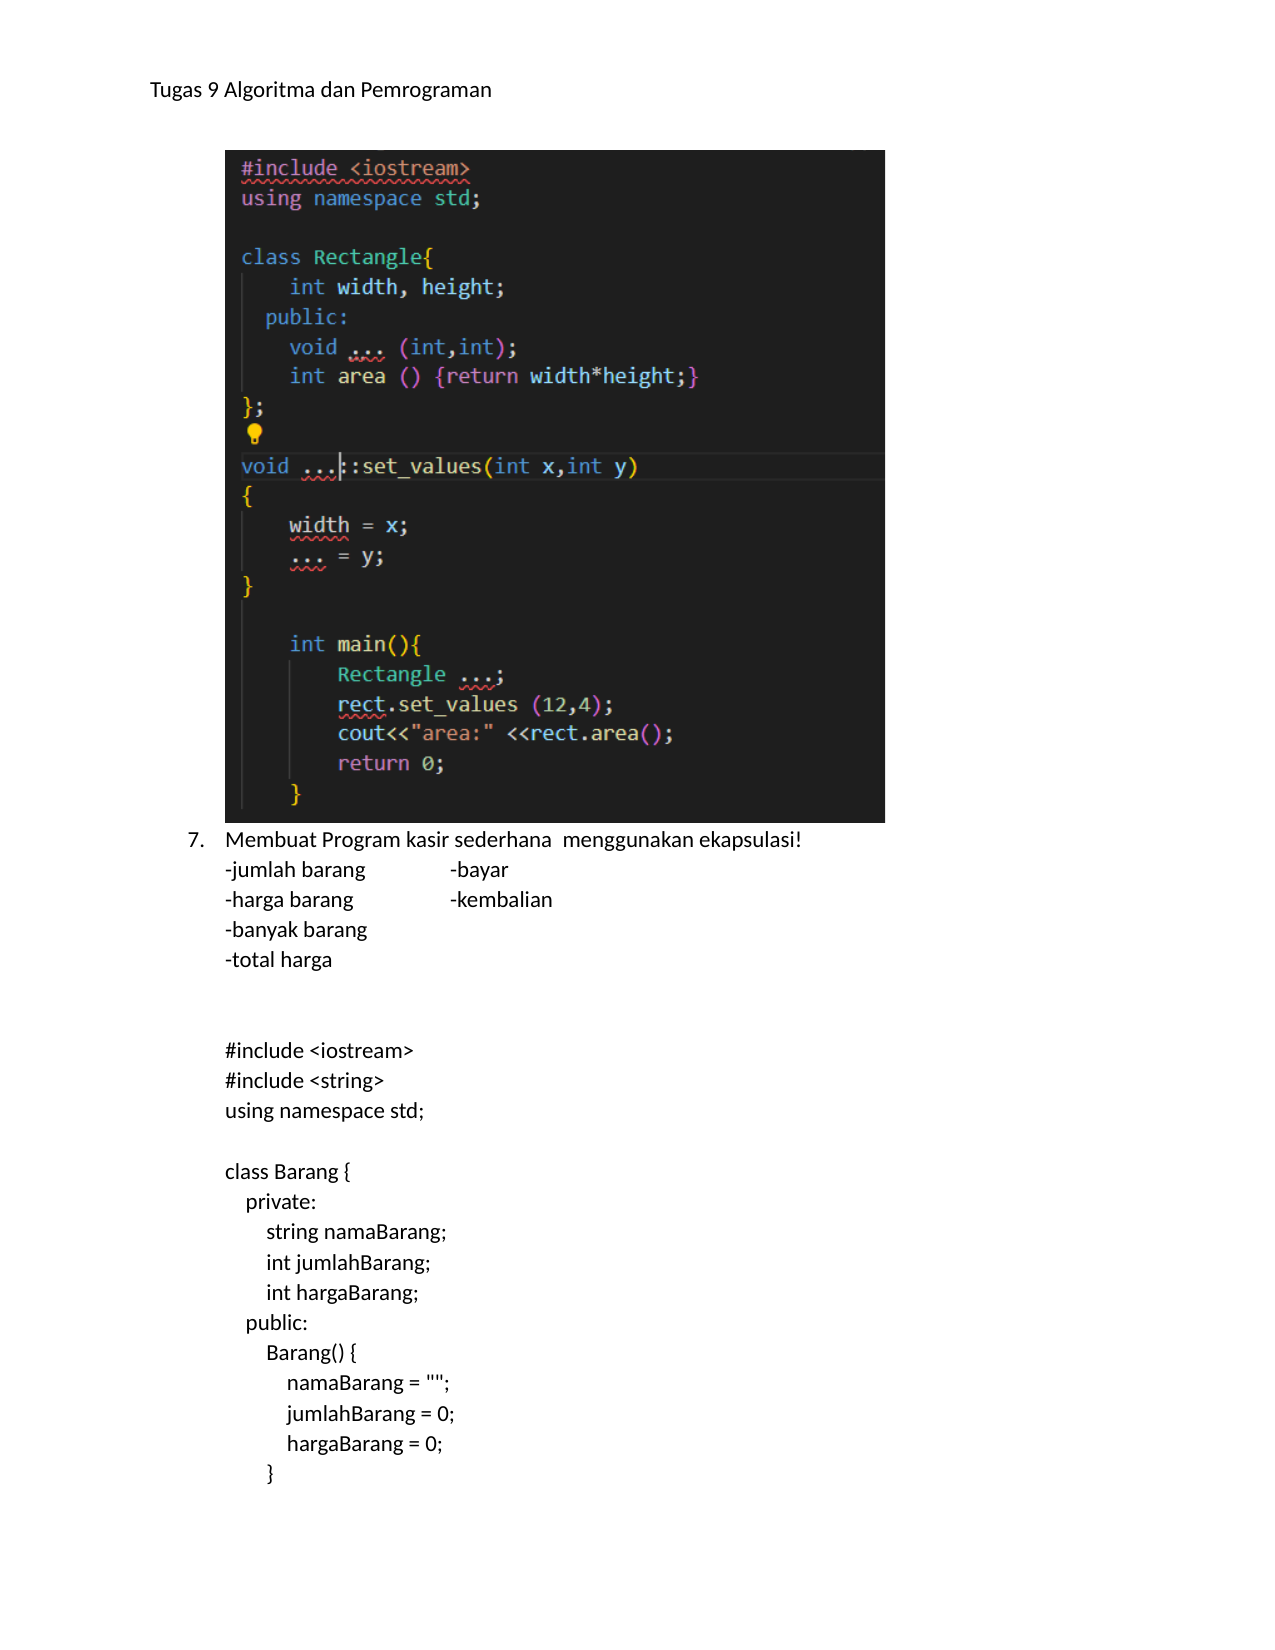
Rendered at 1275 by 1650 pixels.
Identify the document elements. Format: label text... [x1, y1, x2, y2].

list -total harga [225, 946, 1125, 974]
list int jumlahBarang; [225, 1248, 1125, 1276]
list private: [225, 1187, 1125, 1215]
list Membuat Program kasir sederhana menggunakan ekapsulasi! -jumlah barang -bayar [187, 825, 1125, 883]
list using namespace std; [225, 1097, 1125, 1125]
list class Barang { [225, 1157, 1125, 1185]
list #include <iostream> [225, 1036, 1125, 1064]
list jumlahBarang = 0; [225, 1399, 1125, 1427]
list -harga barang -kembalian [225, 885, 1125, 913]
list #include <string> [225, 1066, 1125, 1094]
list string namaBarang; [225, 1217, 1125, 1246]
list int hargaBarang; [225, 1278, 1125, 1306]
list public: [225, 1308, 1125, 1336]
list hargaBarang = 0; [225, 1429, 1125, 1457]
list } [225, 1459, 1125, 1487]
list Barang() { [225, 1338, 1125, 1366]
list namaBarang = ""; [225, 1368, 1125, 1397]
picture [225, 150, 886, 823]
list -banyak barang [225, 915, 1125, 943]
